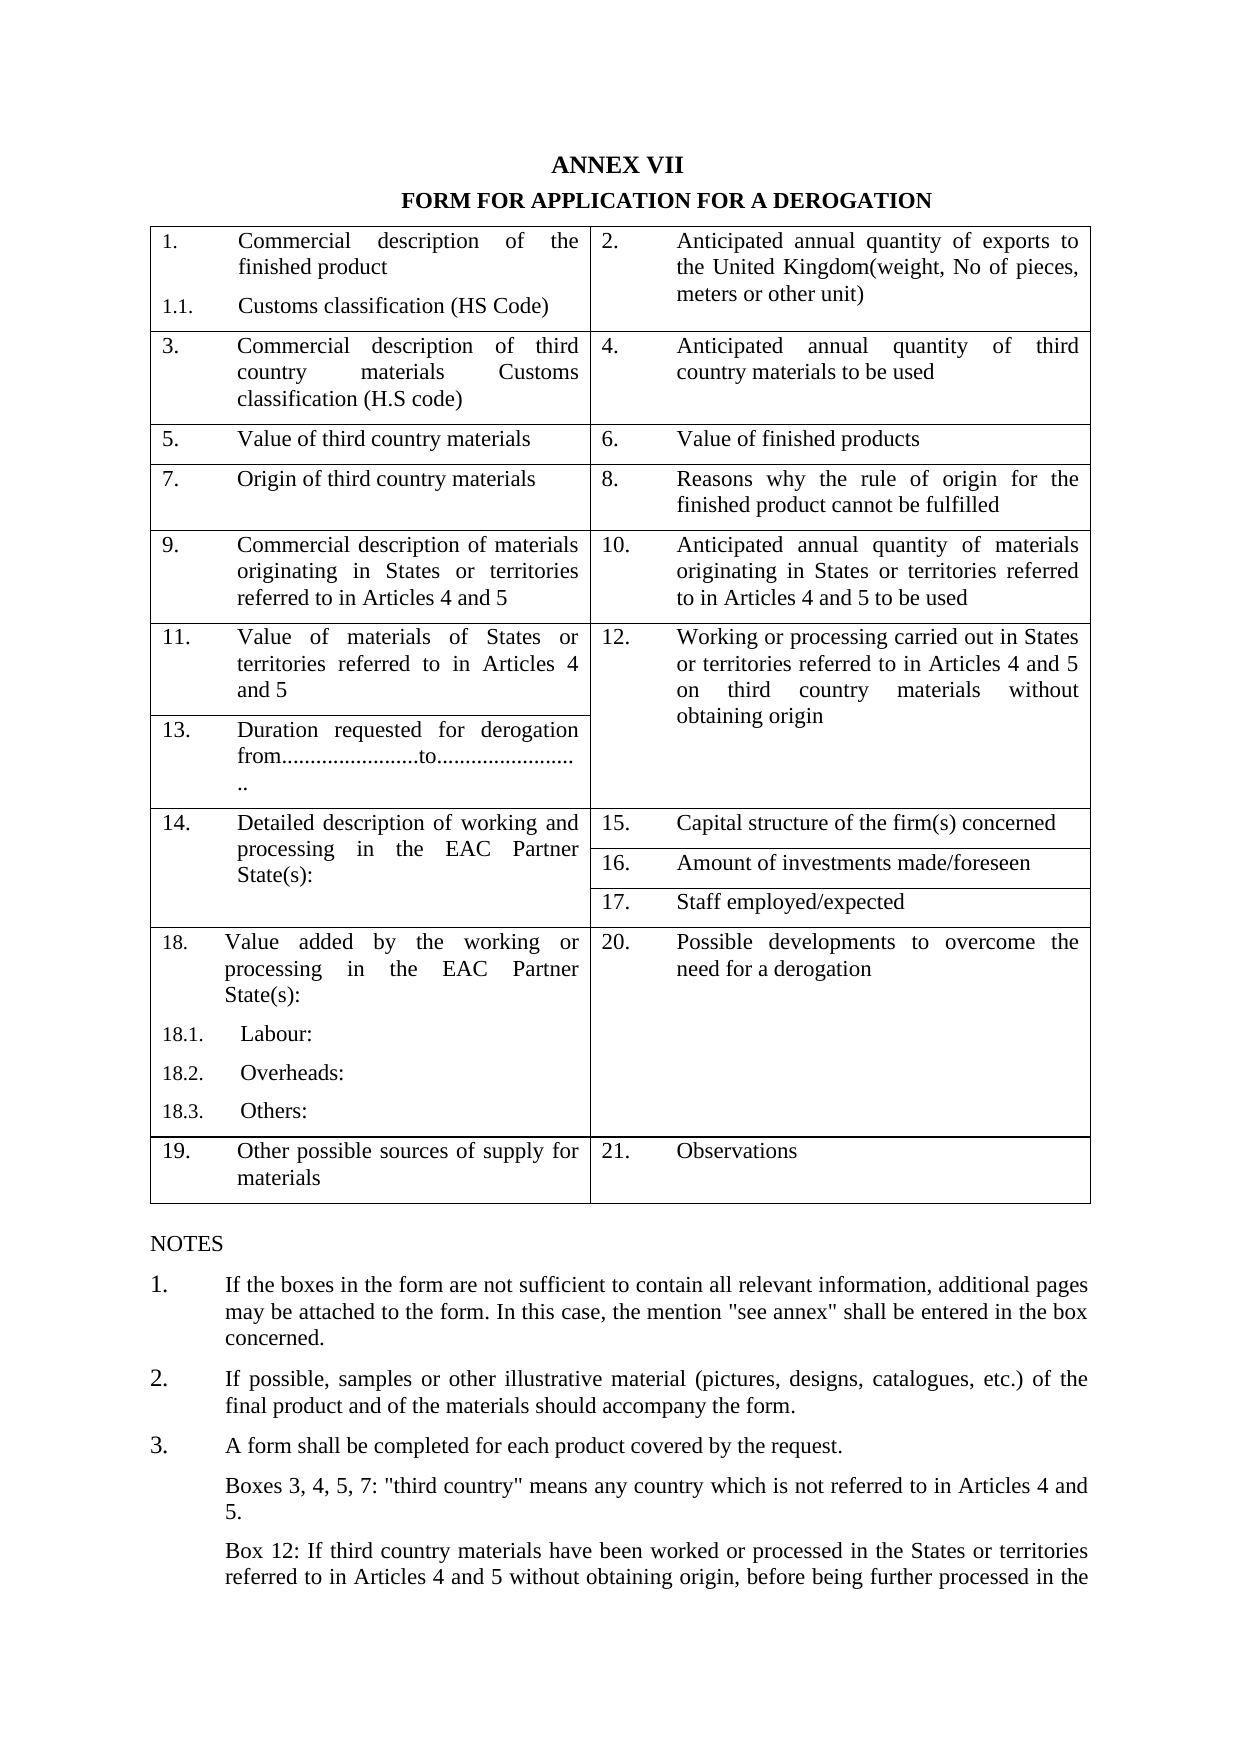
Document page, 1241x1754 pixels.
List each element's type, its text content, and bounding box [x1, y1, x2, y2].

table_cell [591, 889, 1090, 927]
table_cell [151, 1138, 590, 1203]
list If the boxes in the form are not sufficient to contain all relevant information, additional pages may be attached to the form. In this case, the mention "see annex" shall be entered in the box concerned. [150, 1269, 1090, 1350]
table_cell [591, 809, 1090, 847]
text NOTES [150, 1230, 1090, 1256]
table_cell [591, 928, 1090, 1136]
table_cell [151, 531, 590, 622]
list If possible, samples or other illustrative material (pictures, designs, catalogues, etc.) of the final product and of the materials should accompany the form. [150, 1363, 1090, 1418]
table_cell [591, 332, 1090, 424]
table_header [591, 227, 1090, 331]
list A form shall be completed for each product covered by the request. [150, 1431, 1090, 1459]
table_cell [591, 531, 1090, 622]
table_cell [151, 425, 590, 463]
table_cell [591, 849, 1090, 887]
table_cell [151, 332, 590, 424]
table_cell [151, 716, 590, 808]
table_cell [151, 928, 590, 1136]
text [225, 1537, 1090, 1590]
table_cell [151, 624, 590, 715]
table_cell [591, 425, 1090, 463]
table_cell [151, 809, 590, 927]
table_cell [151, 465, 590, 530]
text Boxes 3, 4, 5, 7: "third country" means any country which is not referred to in Articles 4 and 5. [225, 1472, 1090, 1524]
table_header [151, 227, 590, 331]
subtitle ANNEX VII [150, 150, 1085, 179]
text FORM FOR APPLICATION FOR A DEROGATION [401, 187, 1090, 213]
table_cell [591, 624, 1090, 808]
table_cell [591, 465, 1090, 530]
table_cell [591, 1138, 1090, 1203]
